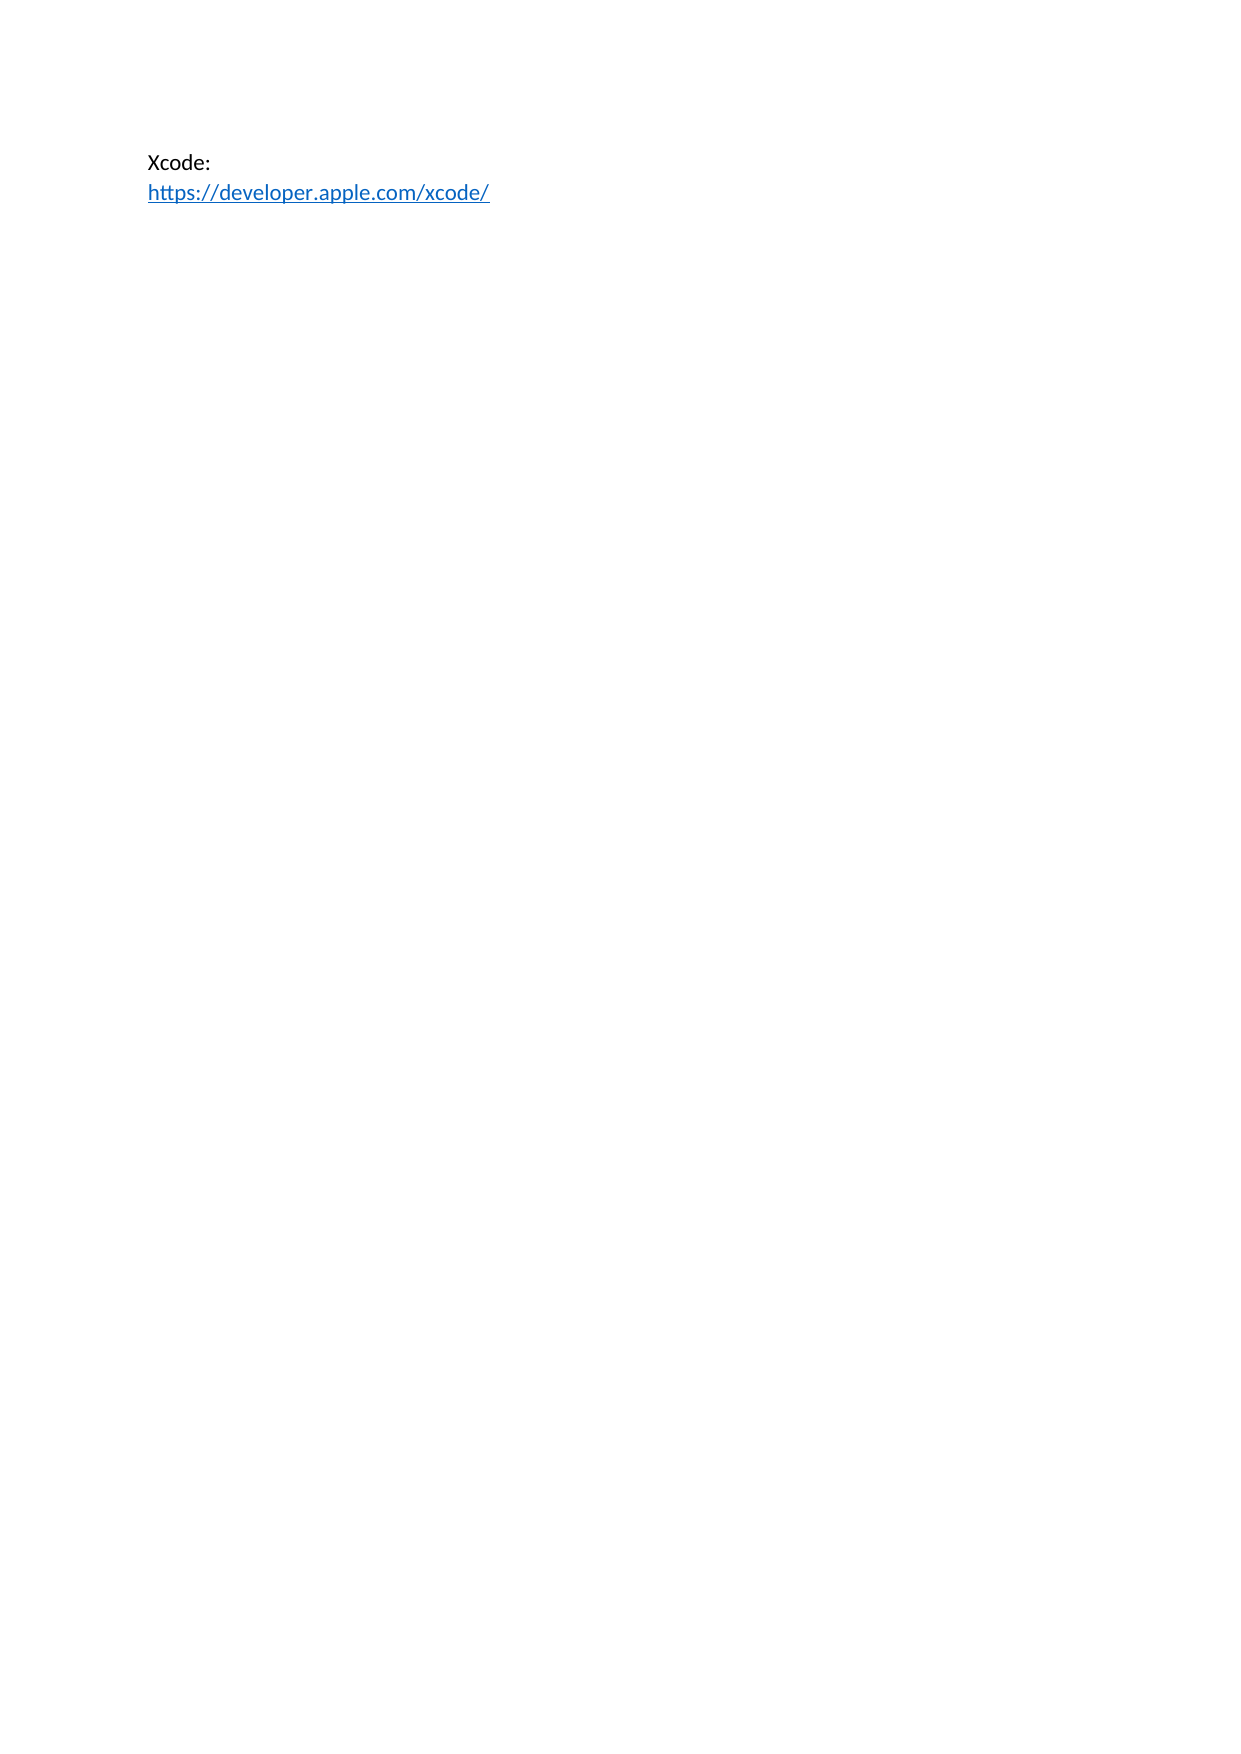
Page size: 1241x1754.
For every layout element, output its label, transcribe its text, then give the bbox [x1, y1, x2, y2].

text Xcode: https://developer.apple.com/xcode/ [148, 148, 1093, 206]
